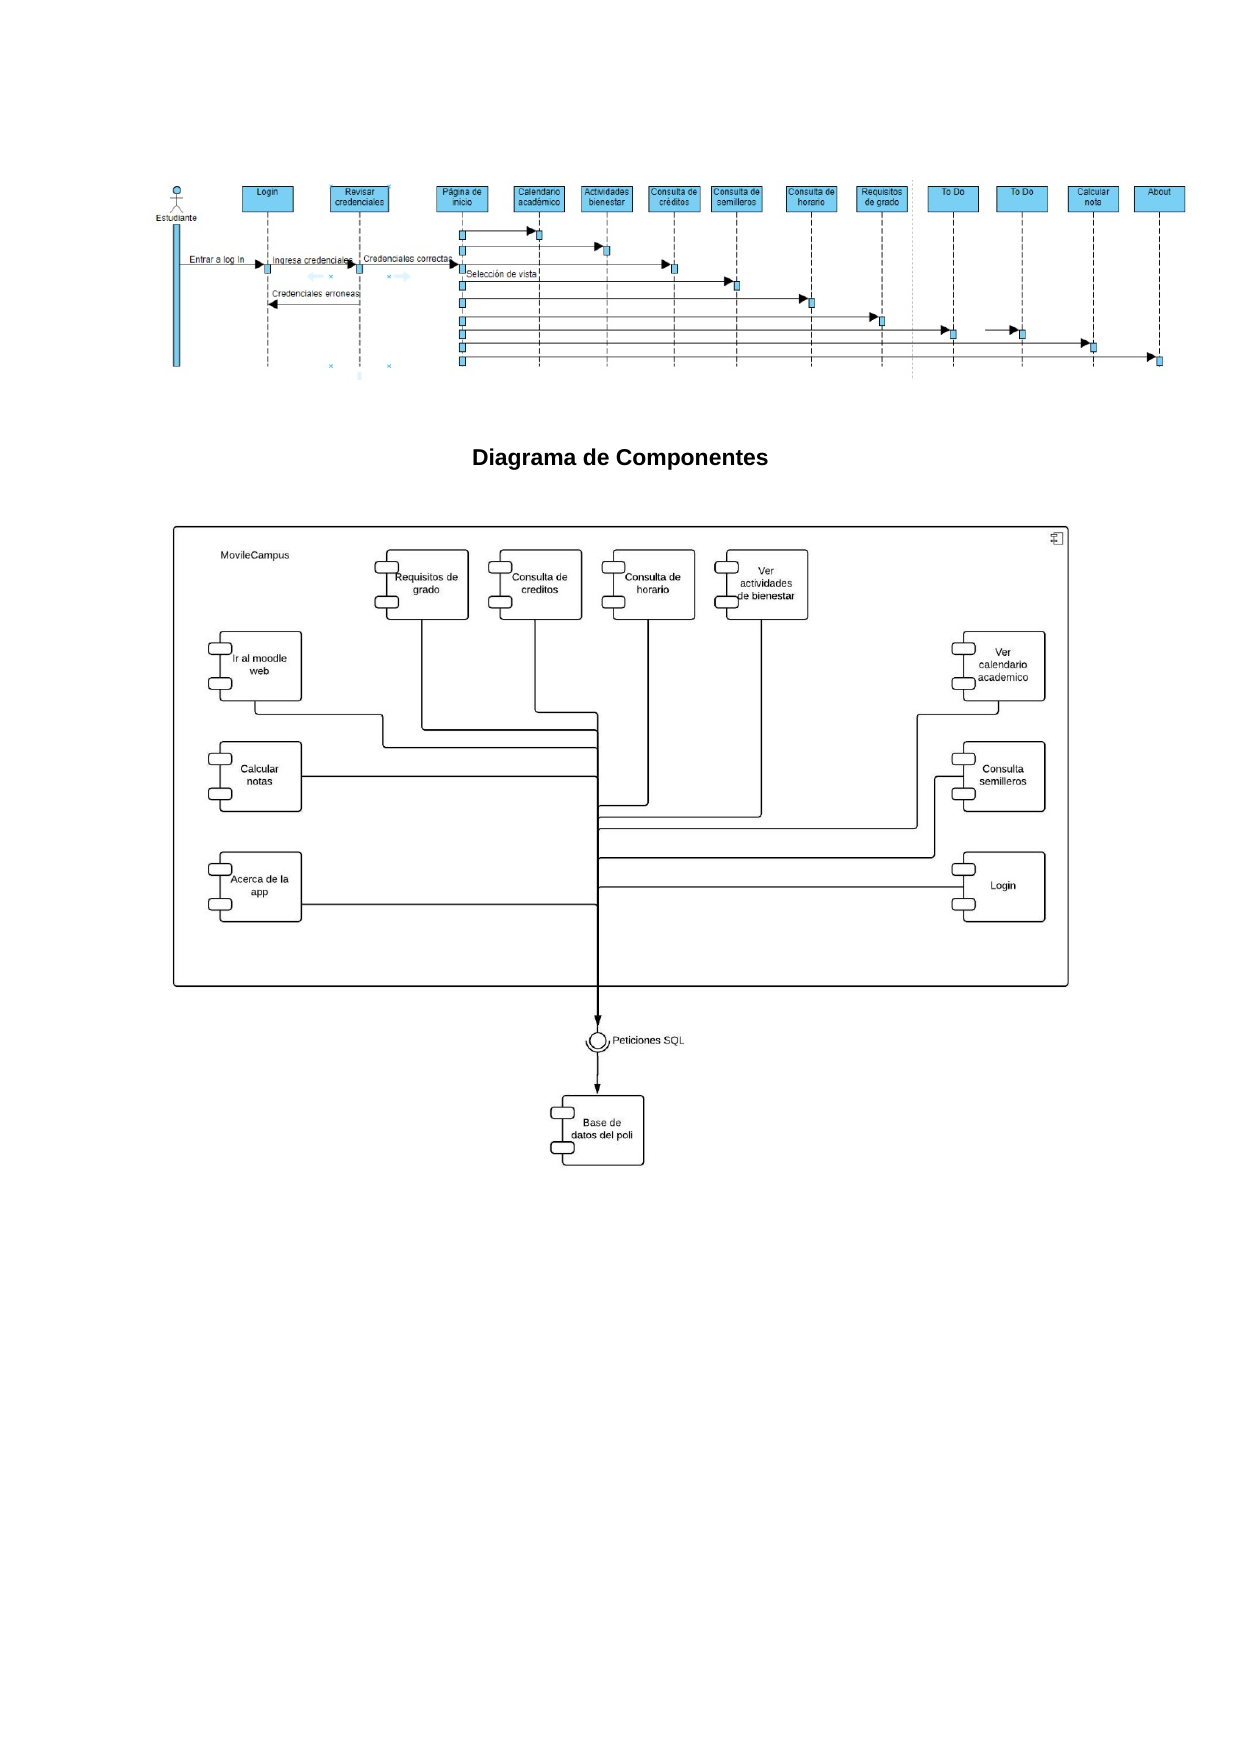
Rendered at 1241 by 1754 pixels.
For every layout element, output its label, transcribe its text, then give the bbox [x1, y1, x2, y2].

picture [150, 504, 1091, 1188]
text Diagrama de Componentes [150, 444, 1090, 470]
picture [150, 180, 1193, 380]
